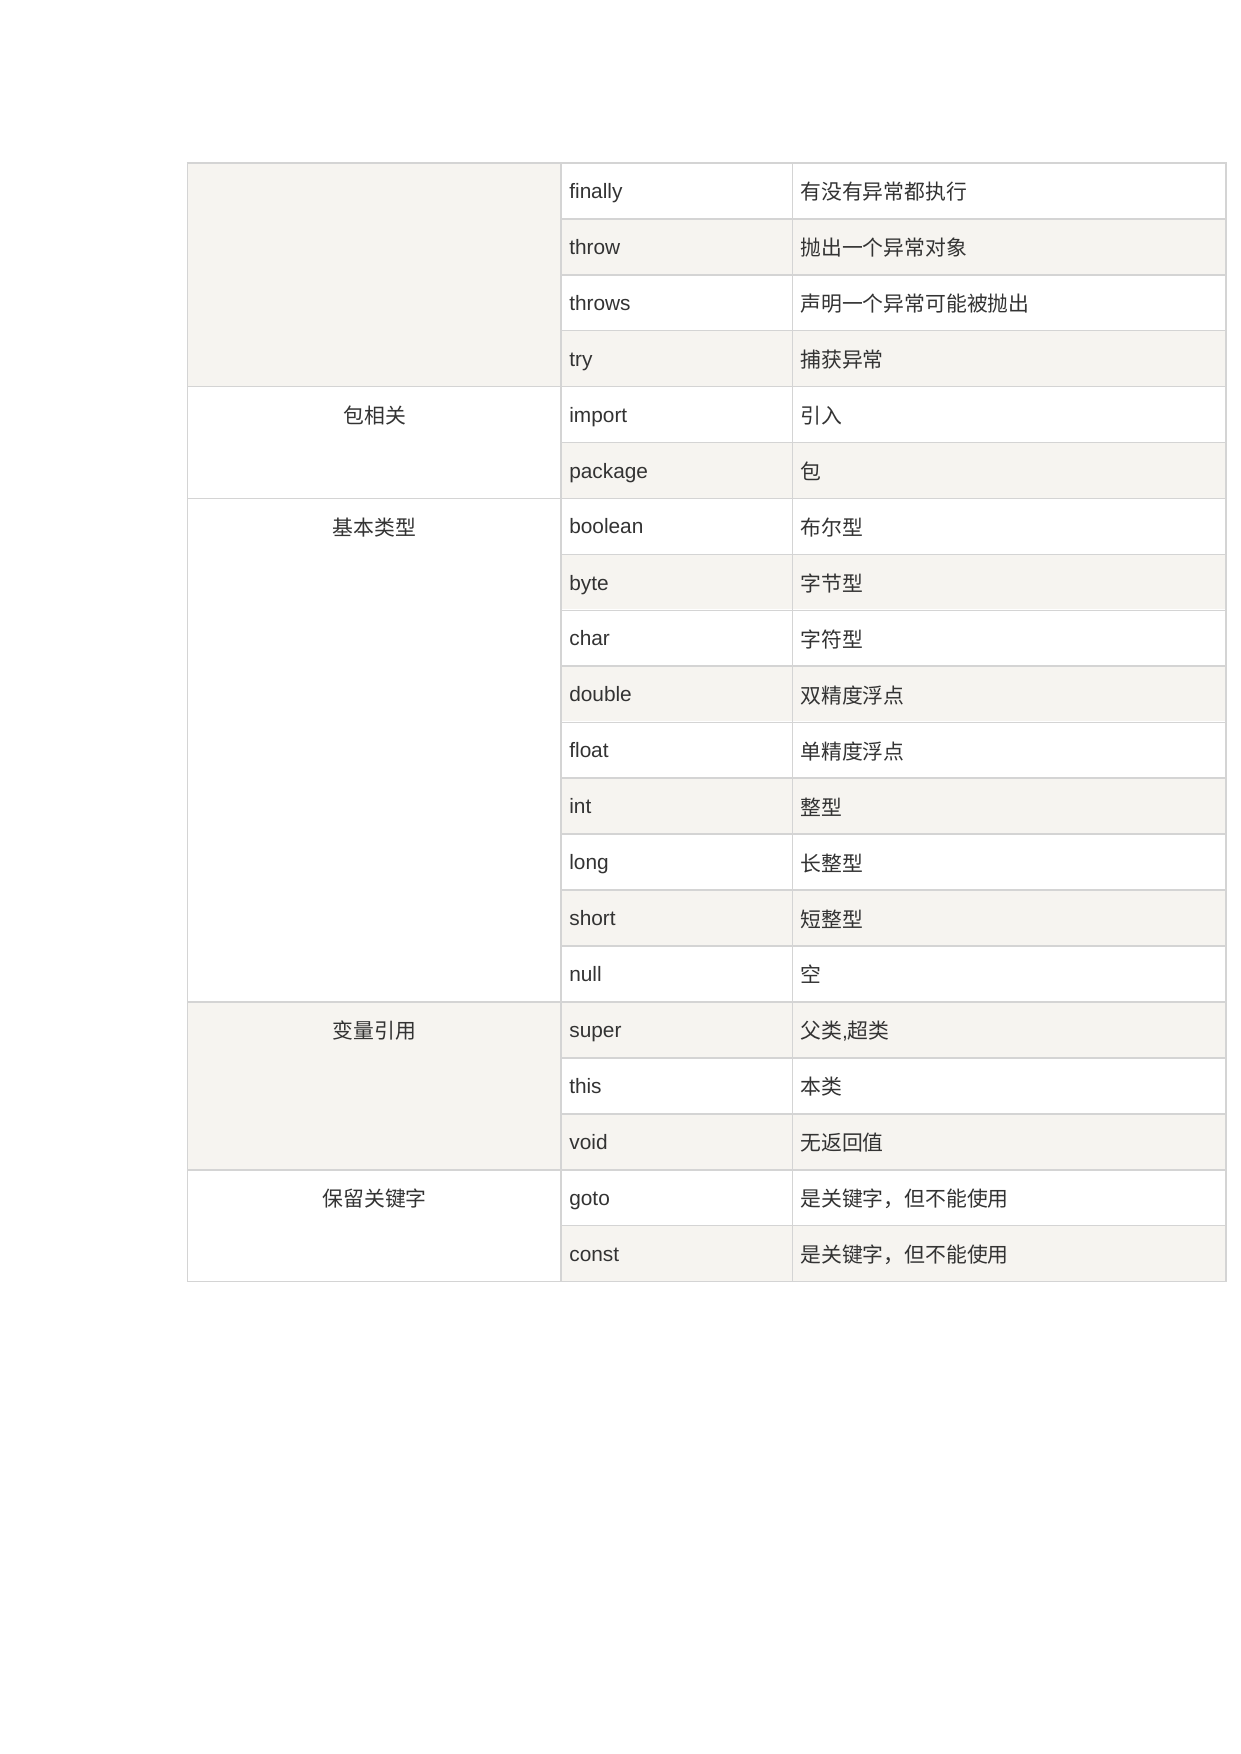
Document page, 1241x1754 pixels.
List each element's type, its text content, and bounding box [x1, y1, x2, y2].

table_cell void [562, 1115, 792, 1169]
table_cell 长整型 [793, 835, 1225, 889]
table_cell 有没有异常都执行 [793, 164, 1225, 218]
table_cell 捕获异常 [793, 331, 1225, 386]
table_cell 声明一个异常可能被抛出 [793, 276, 1225, 330]
table_cell 抛出一个异常对象 [793, 220, 1225, 274]
table_cell this [562, 1059, 792, 1113]
table_cell char [562, 611, 792, 665]
table_cell finally [562, 164, 792, 218]
table_cell throws [562, 276, 792, 330]
table_cell long [562, 835, 792, 889]
table_cell 变量引用 [188, 1003, 560, 1169]
table_cell 短整型 [793, 891, 1225, 945]
table_cell short [562, 891, 792, 945]
table_cell goto [562, 1171, 792, 1225]
table_cell 布尔型 [793, 499, 1225, 553]
table_cell boolean [562, 499, 792, 553]
table_cell 是关键字，但不能使用 [793, 1226, 1225, 1281]
table_cell 字节型 [793, 555, 1225, 609]
table_cell 单精度浮点 [793, 723, 1225, 777]
table_cell null [562, 947, 792, 1001]
table_cell int [562, 779, 792, 833]
table_cell package [562, 443, 792, 498]
table_cell 是关键字，但不能使用 [793, 1171, 1225, 1225]
table_cell byte [562, 555, 792, 609]
table_cell try [562, 331, 792, 386]
table_cell 双精度浮点 [793, 667, 1225, 721]
table_cell 本类 [793, 1059, 1225, 1113]
table_cell float [562, 723, 792, 777]
table_cell 包 [793, 443, 1225, 498]
table_cell 无返回值 [793, 1115, 1225, 1169]
table_cell 空 [793, 947, 1225, 1001]
table_cell 基本类型 [188, 499, 560, 1001]
table_cell super [562, 1003, 792, 1057]
table_cell 父类,超类 [793, 1003, 1225, 1057]
table_cell throw [562, 220, 792, 274]
table_cell import [562, 387, 792, 442]
table_cell double [562, 667, 792, 721]
table_cell 整型 [793, 779, 1225, 833]
table_cell const [562, 1226, 792, 1281]
table_cell 包相关 [188, 387, 560, 498]
table_cell 字符型 [793, 611, 1225, 665]
table_cell 引入 [793, 387, 1225, 442]
table_cell 保留关键字 [188, 1171, 560, 1281]
